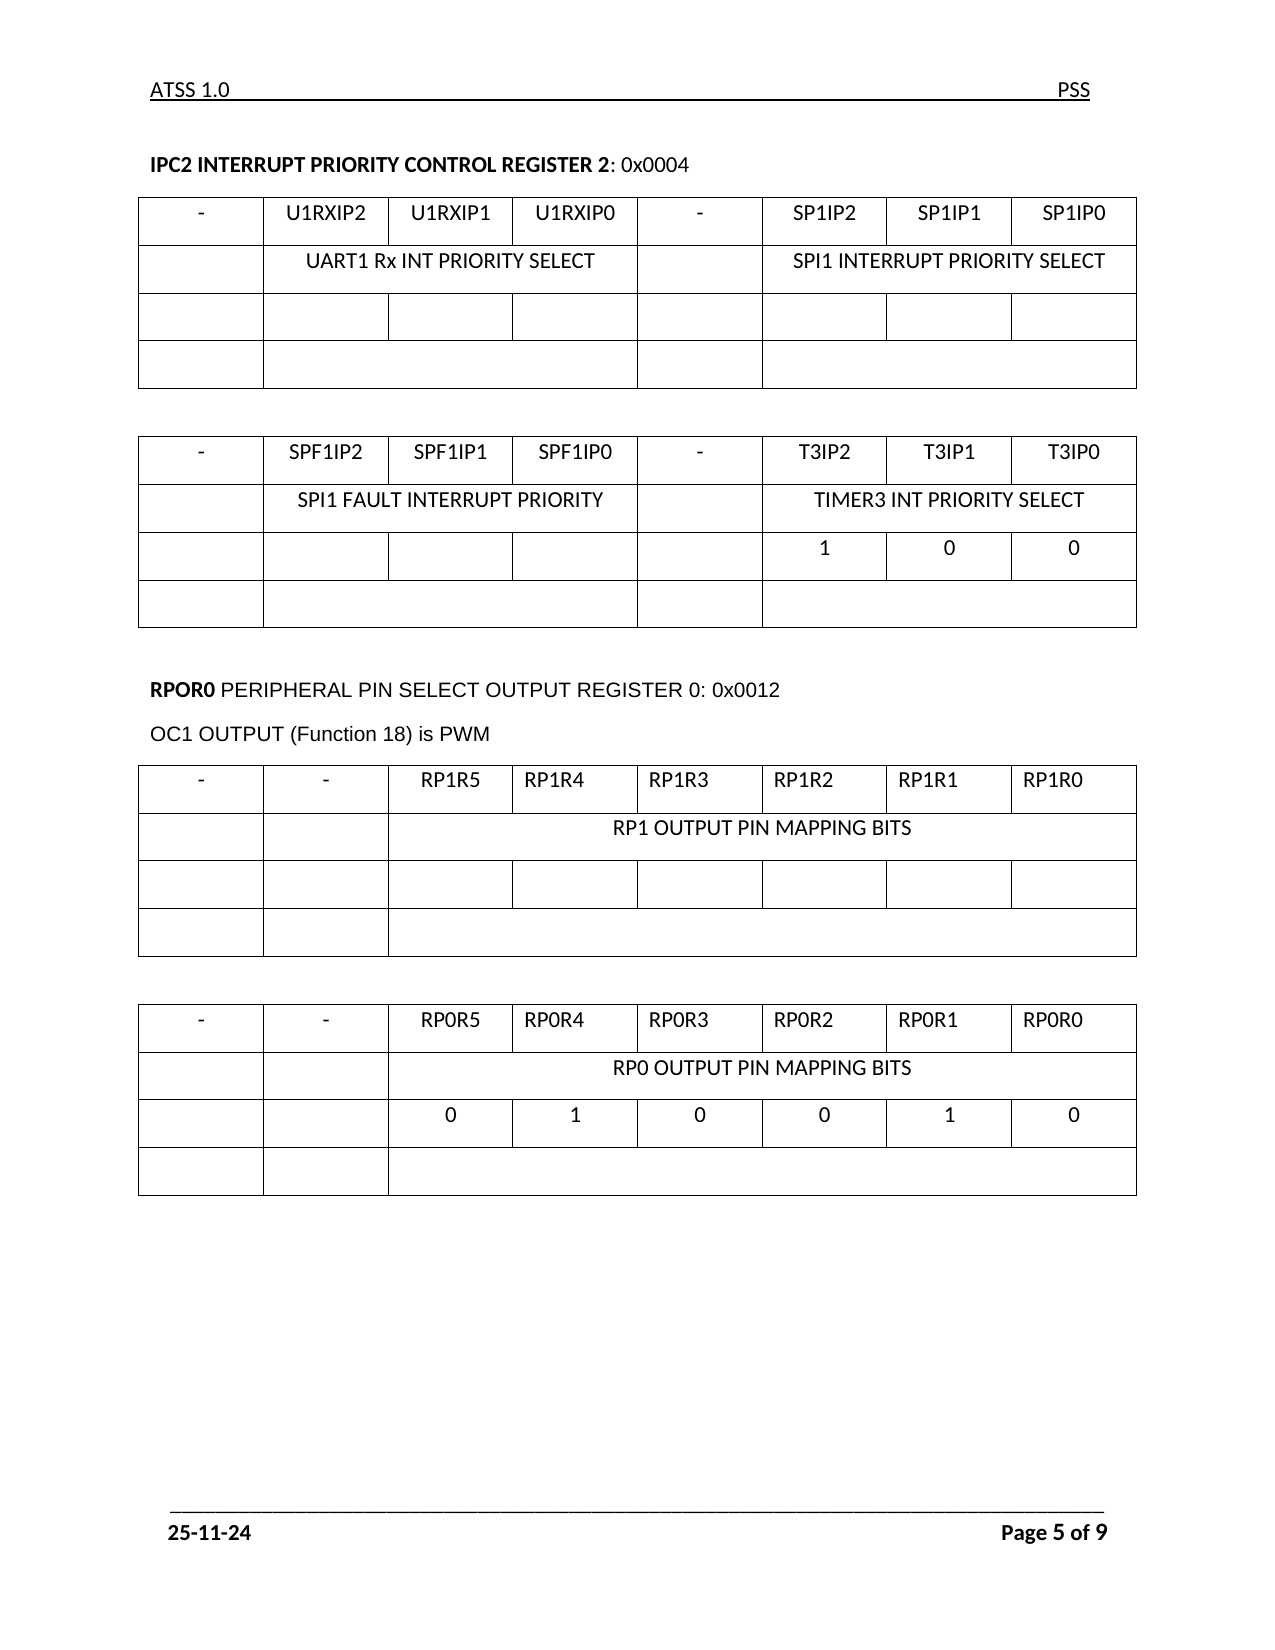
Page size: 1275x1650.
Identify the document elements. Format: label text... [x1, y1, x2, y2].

table_cell [264, 1053, 388, 1099]
table_cell 0 [1012, 533, 1136, 579]
table_header RP1R3 [638, 766, 762, 812]
table_cell 0 [638, 1100, 762, 1147]
table_header - [264, 1005, 388, 1052]
table_cell [139, 246, 263, 292]
table_cell [513, 294, 637, 340]
table_header SP1IP2 [763, 198, 886, 245]
table_cell [638, 581, 762, 627]
table_cell [513, 533, 637, 579]
table_cell [264, 294, 388, 340]
table_header - [139, 198, 263, 245]
table_cell [264, 341, 637, 388]
table_header RP1R0 [1012, 766, 1136, 812]
table_cell [264, 533, 388, 579]
table_cell 0 [887, 533, 1011, 579]
table_cell [139, 1053, 263, 1099]
table_cell [513, 861, 637, 908]
table_cell [1012, 294, 1136, 340]
table_header - [139, 1005, 263, 1052]
table_cell [638, 246, 762, 292]
table_cell [139, 814, 263, 860]
table_cell 0 [389, 1100, 512, 1147]
table_header - [264, 766, 388, 812]
text RPOR0 PERIPHERAL PIN SELECT OUTPUT REGISTER 0: 0x0012 [150, 675, 1125, 703]
table_cell 0 [763, 1100, 886, 1147]
table_header RP0R2 [763, 1005, 886, 1052]
table_cell [389, 294, 512, 340]
table_cell [763, 581, 1136, 627]
table_cell RP0 OUTPUT PIN MAPPING BITS [389, 1053, 1136, 1099]
table_header U1RXIP0 [513, 198, 637, 245]
table_cell 0 [1012, 1100, 1136, 1147]
table_header SPF1IP1 [389, 437, 512, 484]
table_cell [638, 485, 762, 532]
table_cell [139, 294, 263, 340]
table_header RP0R5 [389, 1005, 512, 1052]
table_cell 1 [763, 533, 886, 579]
table_cell [139, 533, 263, 579]
table_header RP1R4 [513, 766, 637, 812]
table_cell [389, 909, 1136, 956]
table_cell [763, 294, 886, 340]
table_header - [638, 198, 762, 245]
table_header - [139, 437, 263, 484]
table_cell [139, 1148, 263, 1195]
table_cell [264, 581, 637, 627]
table_cell [139, 1100, 263, 1147]
table_cell [763, 341, 1136, 388]
table_header T3IP1 [887, 437, 1011, 484]
table_header RP0R1 [887, 1005, 1011, 1052]
table_cell SPI1 INTERRUPT PRIORITY SELECT [763, 246, 1136, 292]
table_cell [264, 861, 388, 908]
table_cell [264, 814, 388, 860]
table_header U1RXIP2 [264, 198, 388, 245]
table_header RP0R3 [638, 1005, 762, 1052]
table_cell [763, 861, 886, 908]
table_cell 1 [513, 1100, 637, 1147]
table_header - [638, 437, 762, 484]
table_cell [139, 341, 263, 388]
table_cell [638, 341, 762, 388]
table_cell [139, 485, 263, 532]
table_header - [139, 766, 263, 812]
text IPC2 INTERRUPT PRIORITY CONTROL REGISTER 2: 0x0004 [150, 150, 1125, 178]
table_cell [139, 861, 263, 908]
table_header RP1R5 [389, 766, 512, 812]
table_cell [139, 581, 263, 627]
table_cell UART1 Rx INT PRIORITY SELECT [264, 246, 637, 292]
table_cell [389, 861, 512, 908]
table_cell [264, 1148, 388, 1195]
table_cell SPI1 FAULT INTERRUPT PRIORITY [264, 485, 637, 532]
table_cell [389, 533, 512, 579]
table_cell [139, 909, 263, 956]
table_header RP0R0 [1012, 1005, 1136, 1052]
table_header SP1IP1 [887, 198, 1011, 245]
table_cell [1012, 861, 1136, 908]
table_header RP0R4 [513, 1005, 637, 1052]
table_cell TIMER3 INT PRIORITY SELECT [763, 485, 1136, 532]
table_cell RP1 OUTPUT PIN MAPPING BITS [389, 814, 1136, 860]
table_cell 1 [887, 1100, 1011, 1147]
table_header SPF1IP2 [264, 437, 388, 484]
table_header T3IP2 [763, 437, 886, 484]
table_cell [264, 1100, 388, 1147]
table_header SP1IP0 [1012, 198, 1136, 245]
table_header RP1R1 [887, 766, 1011, 812]
table_cell [638, 533, 762, 579]
table_cell [887, 294, 1011, 340]
table_cell [389, 1148, 1136, 1195]
table_cell [638, 861, 762, 908]
table_cell [887, 861, 1011, 908]
table_cell [264, 909, 388, 956]
table_header SPF1IP0 [513, 437, 637, 484]
table_header T3IP0 [1012, 437, 1136, 484]
table_header RP1R2 [763, 766, 886, 812]
text OC1 OUTPUT (Function 18) is PWM [150, 722, 1125, 746]
table_cell [638, 294, 762, 340]
table_header U1RXIP1 [389, 198, 512, 245]
